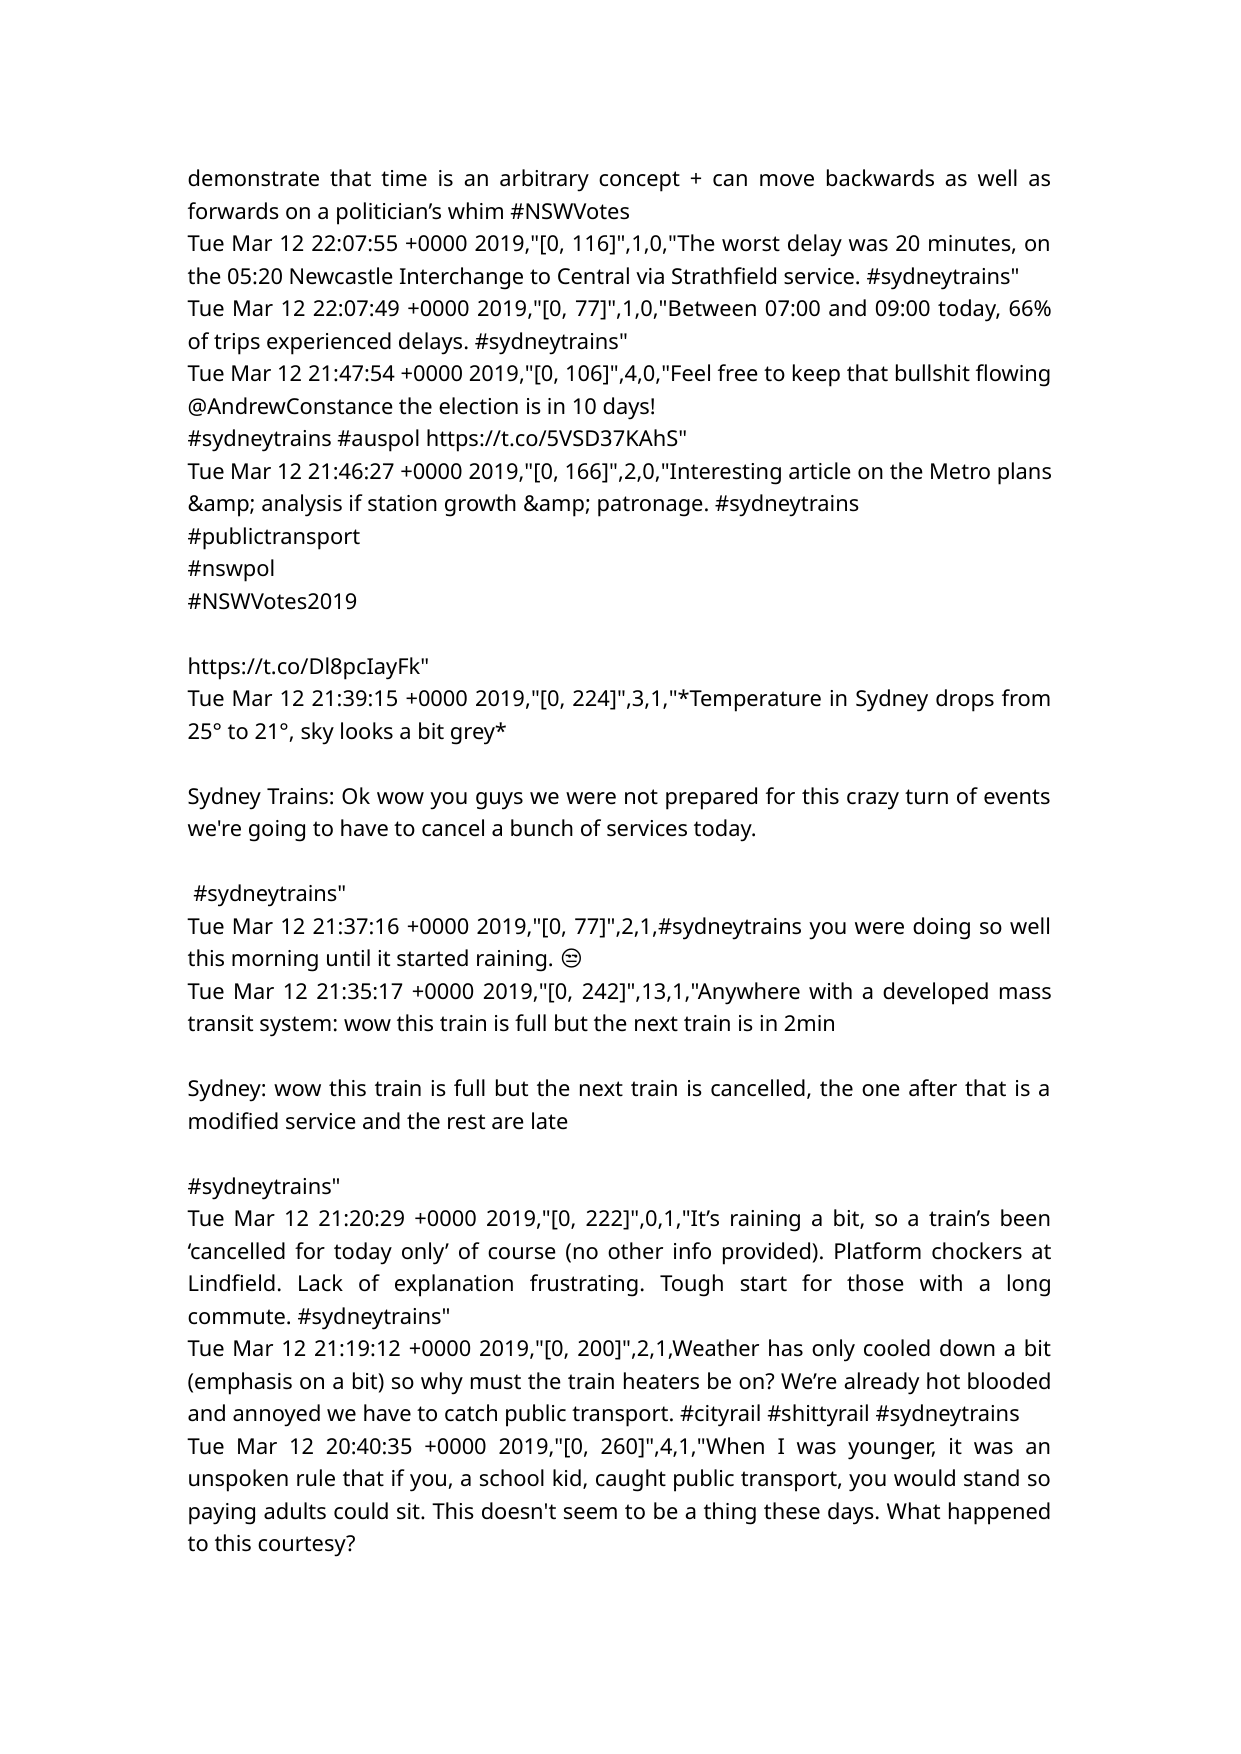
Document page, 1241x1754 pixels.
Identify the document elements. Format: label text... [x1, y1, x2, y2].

text Tue Mar 12 20:40:35 +0000 2019,"[0, 260]",4,1,"When I was younger, it was an unspoken rule that if you, a school kid, caught public transport, you would stand so paying adults could sit. This doesn't seem to be a thing these days. What happened to this courtesy? [187, 1429, 1053, 1559]
text Tue Mar 12 21:37:16 +0000 2019,"[0, 77]",2,1,#sydneytrains you were doing so well this morning until it started raining. 😒 [187, 909, 1053, 974]
text Tue Mar 12 21:35:17 +0000 2019,"[0, 242]",13,1,"Anywhere with a developed mass transit system: wow this train is full but the next train is in 2min [187, 974, 1053, 1039]
text Tue Mar 12 22:07:55 +0000 2019,"[0, 116]",1,0,"The worst delay was 20 minutes, on the 05:20 Newcastle Interchange to Central via Strathfield service. #sydneytrains" [187, 227, 1053, 292]
text Tue Mar 12 21:20:29 +0000 2019,"[0, 222]",0,1,"It’s raining a bit, so a train’s been ‘cancelled for today only’ of course (no other info provided). Platform chockers at Lindfield. Lack of explanation frustrating. Tough start for those with a long commute. #sydneytrains" [187, 1202, 1053, 1332]
text #NSWVotes2019 [187, 584, 1053, 617]
text Sydney Trains: Ok wow you guys we were not prepared for this crazy turn of events we're going to have to cancel a bunch of services today. [187, 779, 1053, 844]
text https://t.co/Dl8pcIayFk" [187, 649, 1053, 682]
text #sydneytrains #auspol https://t.co/5VSD37KAhS" [187, 422, 1053, 454]
text Tue Mar 12 21:47:54 +0000 2019,"[0, 106]",4,0,"Feel free to keep that bullshit flowing @AndrewConstance the election is in 10 days! [187, 357, 1053, 422]
text #nswpol [187, 552, 1053, 584]
text #sydneytrains" [187, 877, 1053, 909]
text Tue Mar 12 22:07:49 +0000 2019,"[0, 77]",1,0,"Between 07:00 and 09:00 today, 66% of trips experienced delays. #sydneytrains" [187, 292, 1053, 357]
text Tue Mar 12 21:19:12 +0000 2019,"[0, 200]",2,1,Weather has only cooled down a bit (emphasis on a bit) so why must the train heaters be on? We’re already hot blooded and annoyed we have to catch public transport. #cityrail #shittyrail #sydneytrains [187, 1332, 1053, 1429]
text Tue Mar 12 21:46:27 +0000 2019,"[0, 166]",2,0,"Interesting article on the Metro plans &amp; analysis if station growth &amp; patronage. #sydneytrains [187, 454, 1053, 519]
text Sydney: wow this train is full but the next train is cancelled, the one after that is a modified service and the rest are late [187, 1072, 1053, 1137]
text Tue Mar 12 21:39:15 +0000 2019,"[0, 224]",3,1,"*Temperature in Sydney drops from 25° to 21°, sky looks a bit grey* [187, 682, 1053, 747]
text #publictransport [187, 519, 1053, 552]
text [187, 162, 1053, 227]
text #sydneytrains" [187, 1169, 1053, 1202]
